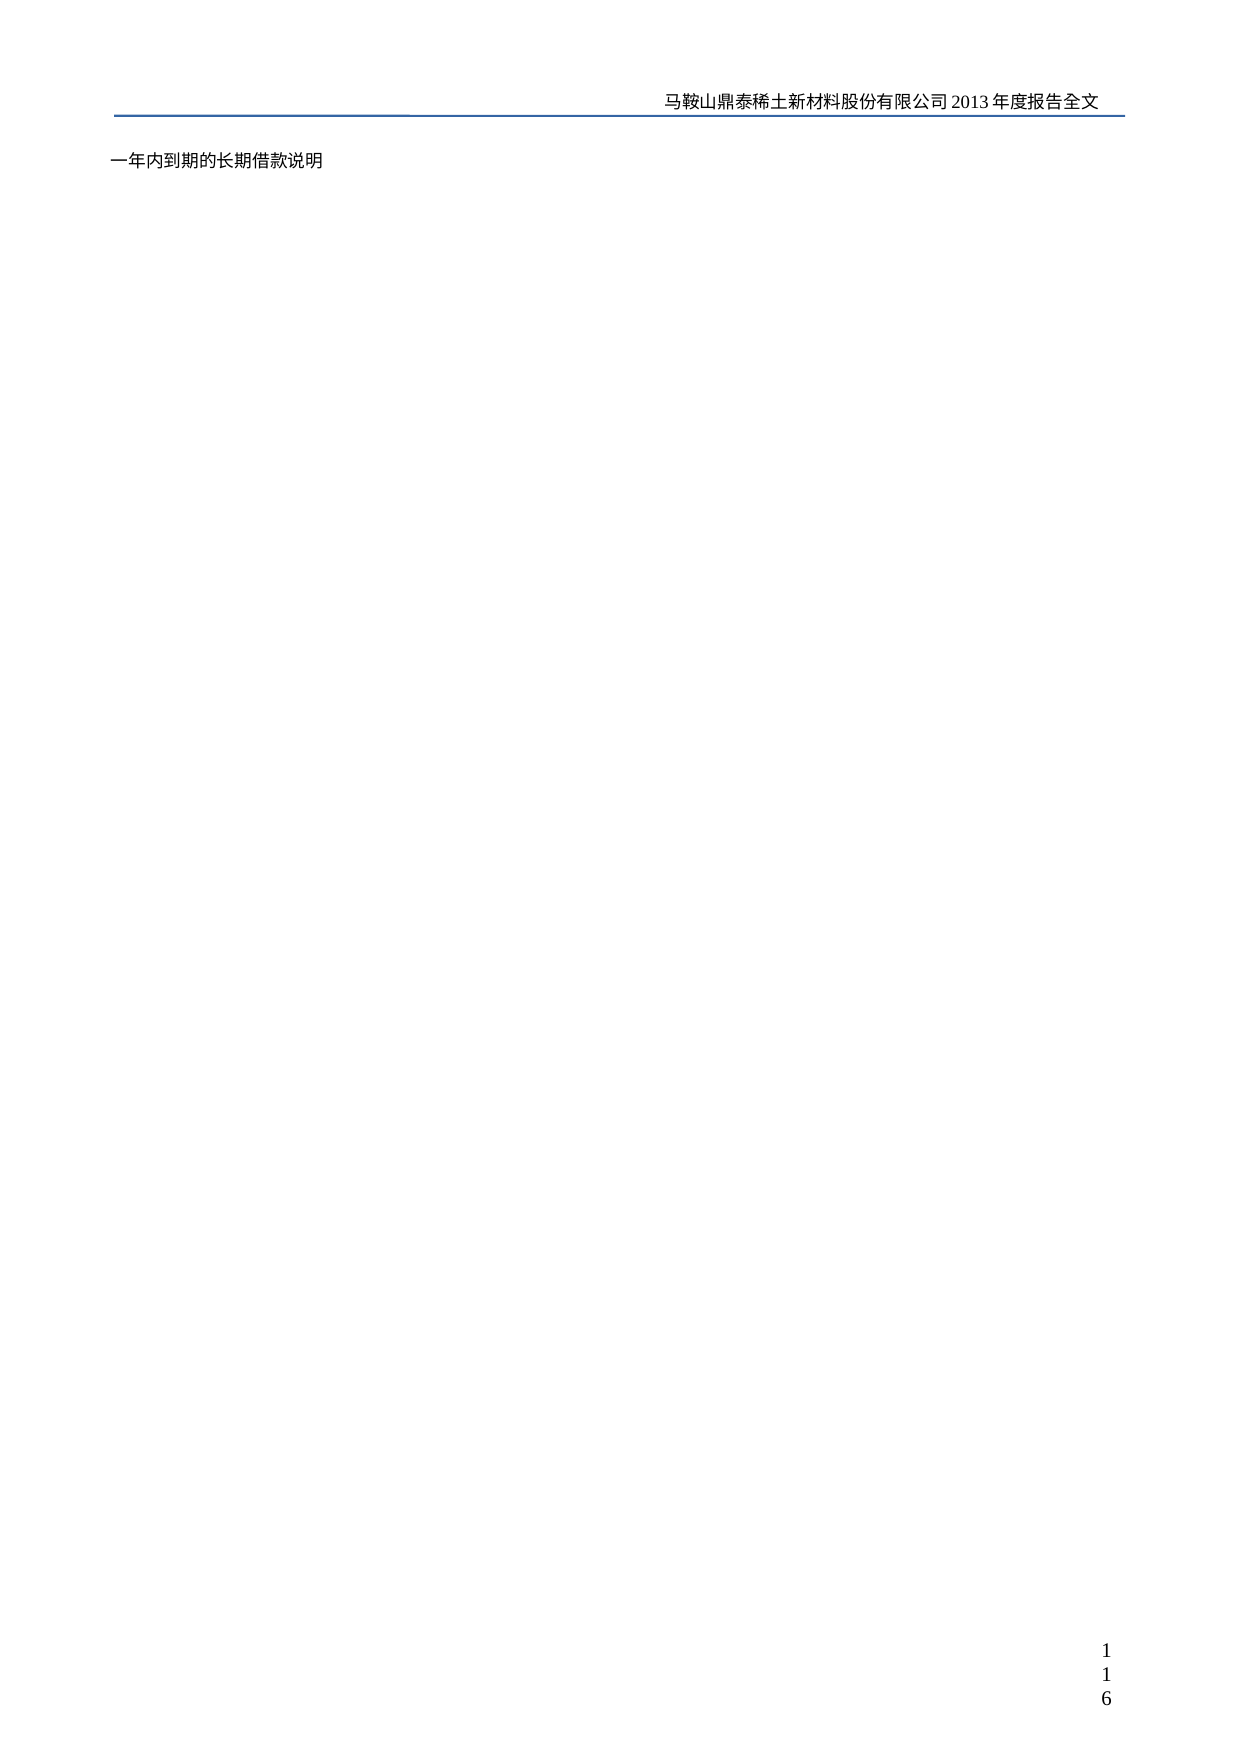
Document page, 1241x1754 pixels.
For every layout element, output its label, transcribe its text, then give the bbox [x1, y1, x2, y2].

text 一年内到期的长期借款说明 [110, 148, 1130, 173]
